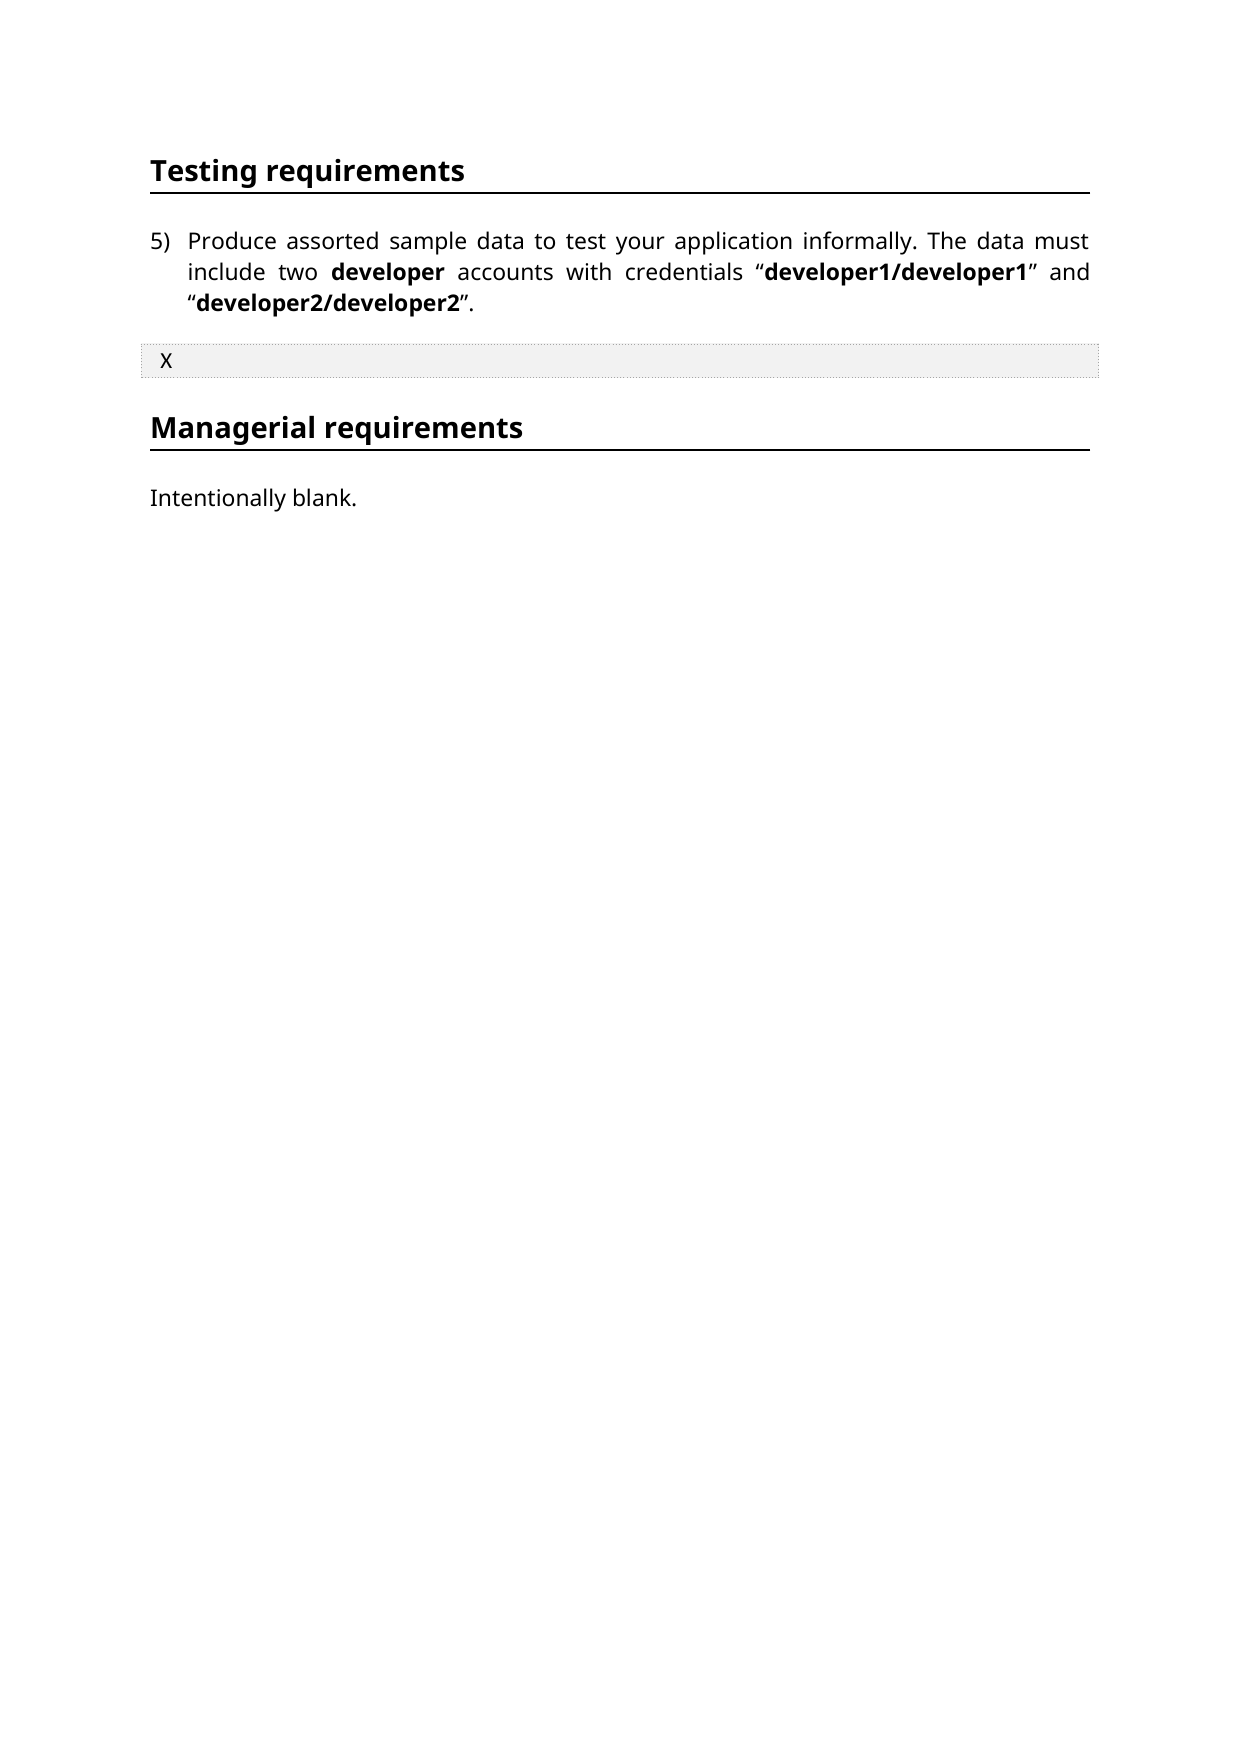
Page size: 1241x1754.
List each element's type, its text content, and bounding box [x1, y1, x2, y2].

subtitle Testing requirements [150, 150, 1090, 192]
subtitle Managerial requirements [150, 407, 1090, 449]
list Produce assorted sample data to test your application informally. The data must include two developer accounts with credentials “developer1/developer1” and “developer2/developer2”. [150, 225, 1090, 318]
text Intentionally blank. [150, 482, 1090, 513]
